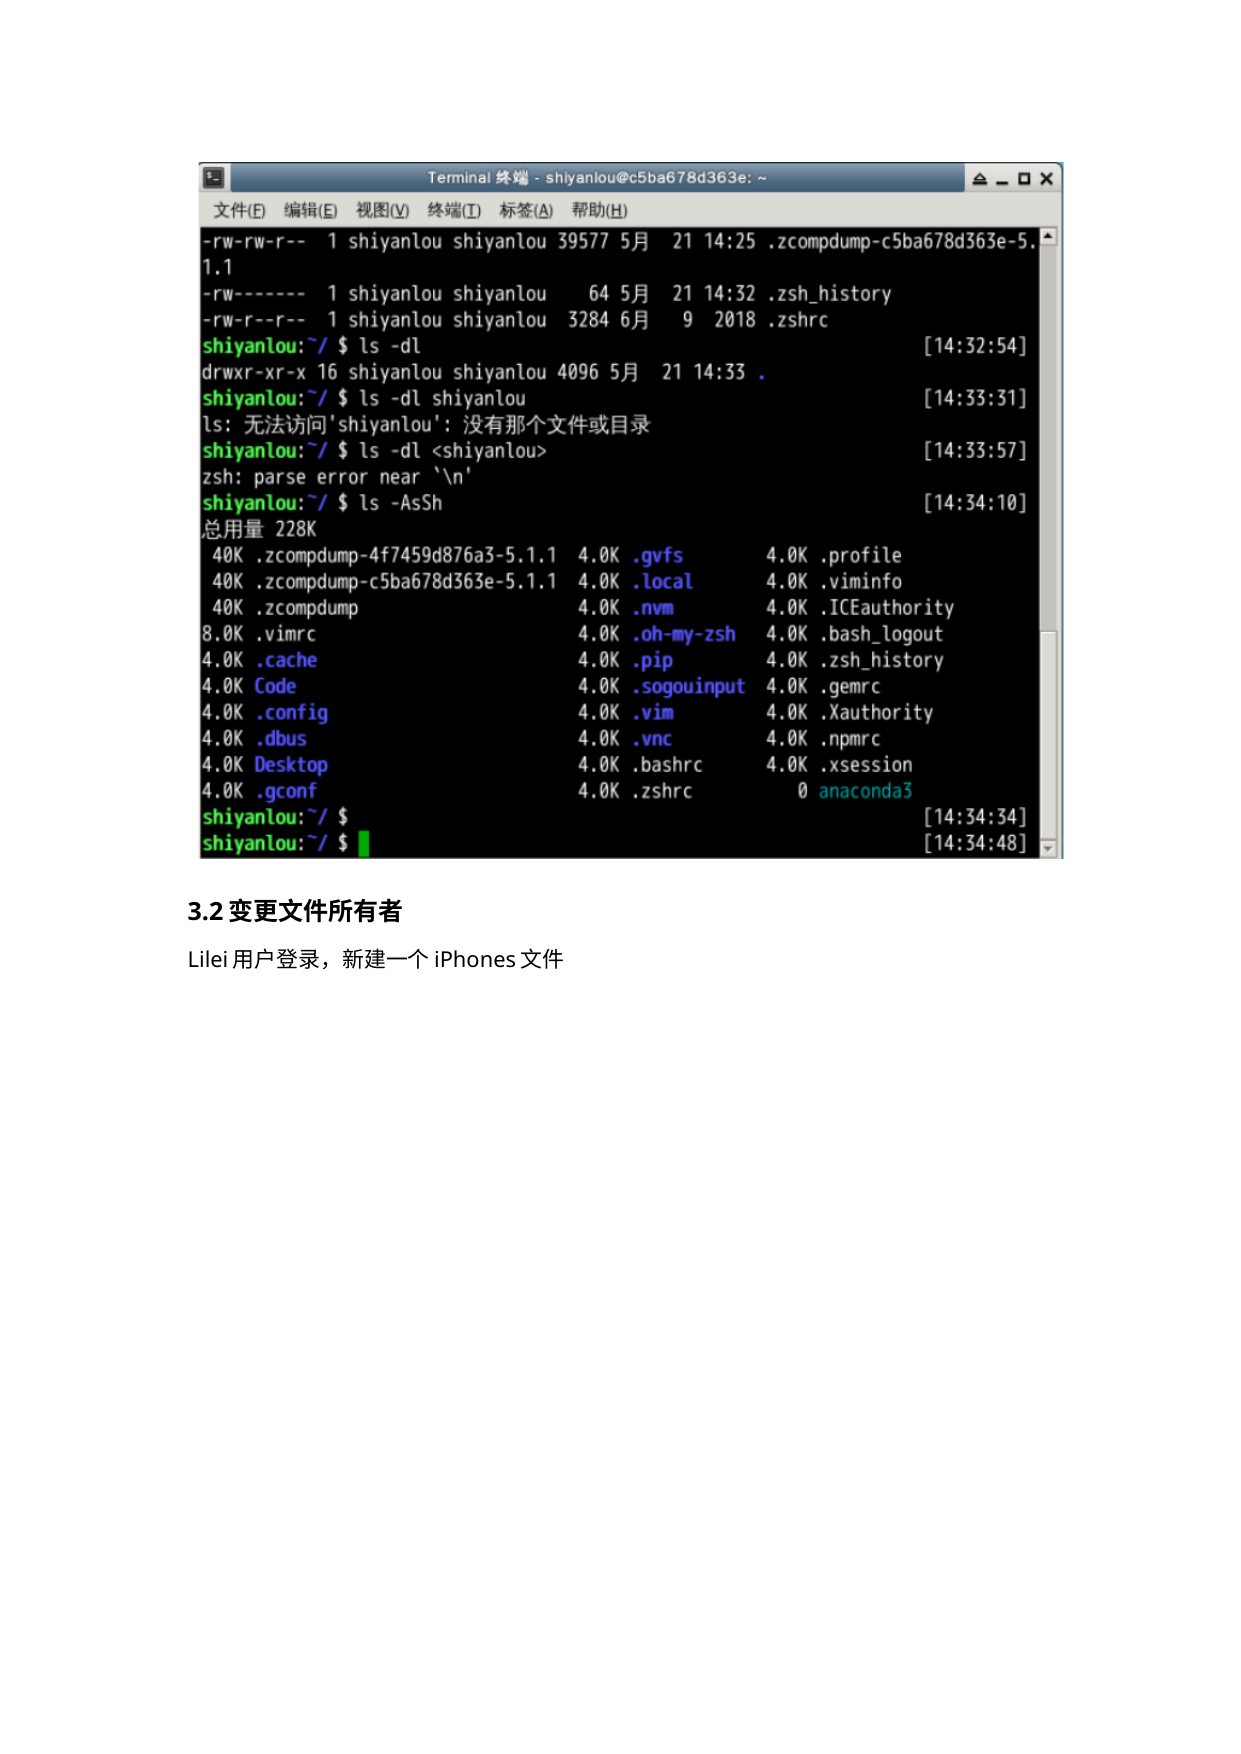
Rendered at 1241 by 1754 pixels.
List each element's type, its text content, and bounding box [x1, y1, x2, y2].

text Lilei用户登录，新建一个iPhones文件 [187, 942, 1053, 974]
text 3.2变更文件所有者 [187, 877, 1053, 942]
picture [198, 162, 1064, 859]
